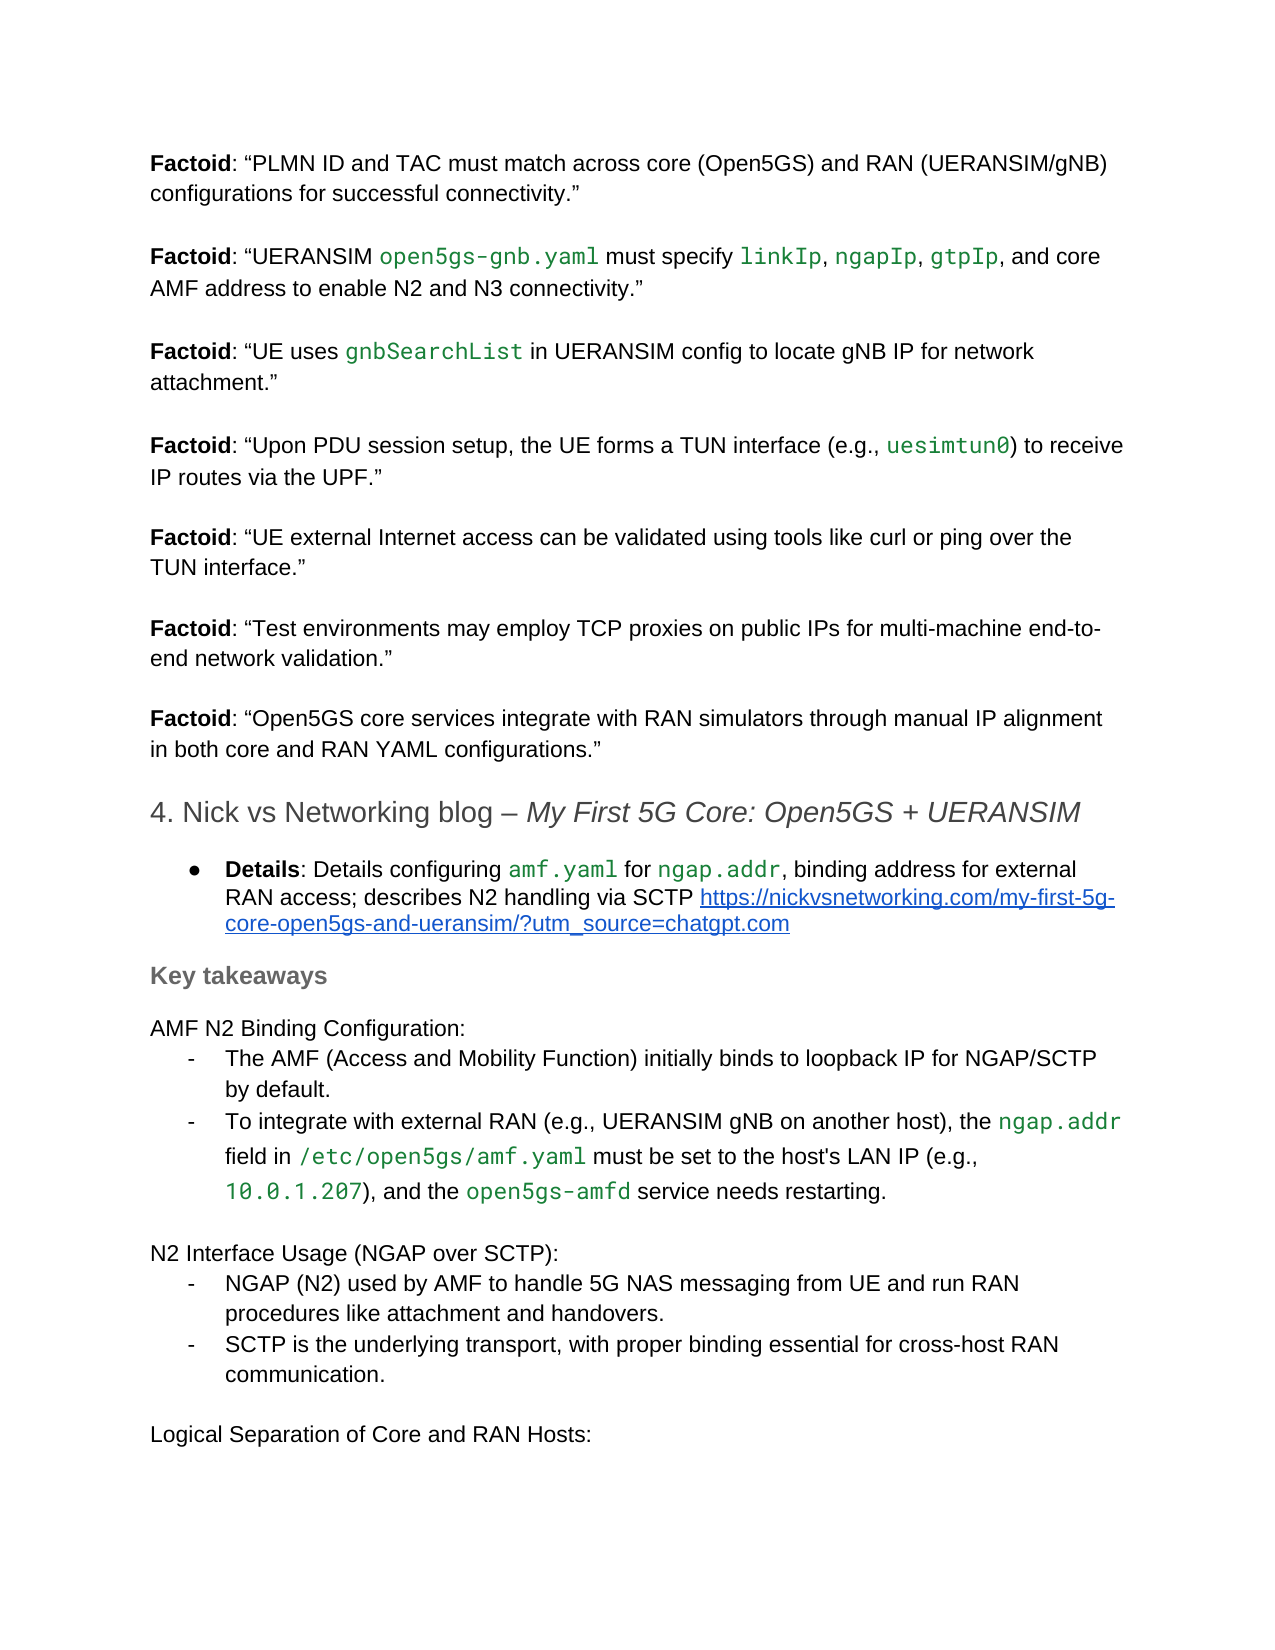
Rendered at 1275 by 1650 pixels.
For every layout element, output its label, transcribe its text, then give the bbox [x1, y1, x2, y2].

text AMF N2 Binding Configuration: [150, 1015, 1125, 1041]
text Factoid: “UE external Internet access can be validated using tools like curl or ping over the TUN interface.” [150, 524, 1125, 611]
text Factoid: “Test environments may employ TCP proxies on public IPs for multi-machine end-to-end network validation.” [150, 615, 1125, 701]
text Factoid: “Upon PDU session setup, the UE forms a TUN interface (e.g., uesimtun0) to receive IP routes via the UPF.” [150, 429, 1125, 520]
list NGAP (N2) used by AMF to handle 5G NAS messaging from UE and run RAN procedures like attachment and handovers. [187, 1270, 1125, 1327]
list SCTP is the underlying transport, with proper binding essential for cross-host RAN communication. [187, 1331, 1125, 1387]
text Factoid: “PLMN ID and TAC must match across core (Open5GS) and RAN (UERANSIM/gNB) configurations for successful connectivity.” [150, 150, 1125, 237]
list The AMF (Access and Mobility Function) initially binds to loopback IP for NGAP/SCTP by default. [187, 1045, 1125, 1102]
text Factoid: “UERANSIM open5gs-gnb.yaml must specify linkIp, ngapIp, gtpIp, and core AMF address to enable N2 and N3 connectivity.” [150, 241, 1125, 331]
subtitle 4. Nick vs Networking blog – My First 5G Core: Open5GS + UERANSIM [150, 795, 1125, 828]
text Factoid: “Open5GS core services integrate with RAN simulators through manual IP alignment in both core and RAN YAML configurations.” [150, 705, 1125, 762]
text Factoid: “UE uses gnbSearchList in UERANSIM config to locate gNB IP for network attachment.” [150, 335, 1125, 426]
text N2 Interface Usage (NGAP over SCTP): [150, 1240, 1125, 1266]
text Logical Separation of Core and RAN Hosts: [150, 1421, 1125, 1448]
list To integrate with external RAN (e.g., UERANSIM gNB on another host), the ngap.addr field in /etc/open5gs/amf.yaml must be set to the host's LAN IP (e.g., 10.0.1.207), and the open5gs-amfd service needs restarting. [187, 1106, 1125, 1205]
subtitle Key takeaways [150, 961, 1125, 990]
list Details: Details configuring amf.yaml for ngap.addr, binding address for external RAN access; describes N2 handling via SCTP https://nickvsnetworking.com/my-first-5g-core-open5gs-and-ueransim/?utm_source=chatgpt.com [187, 853, 1125, 936]
